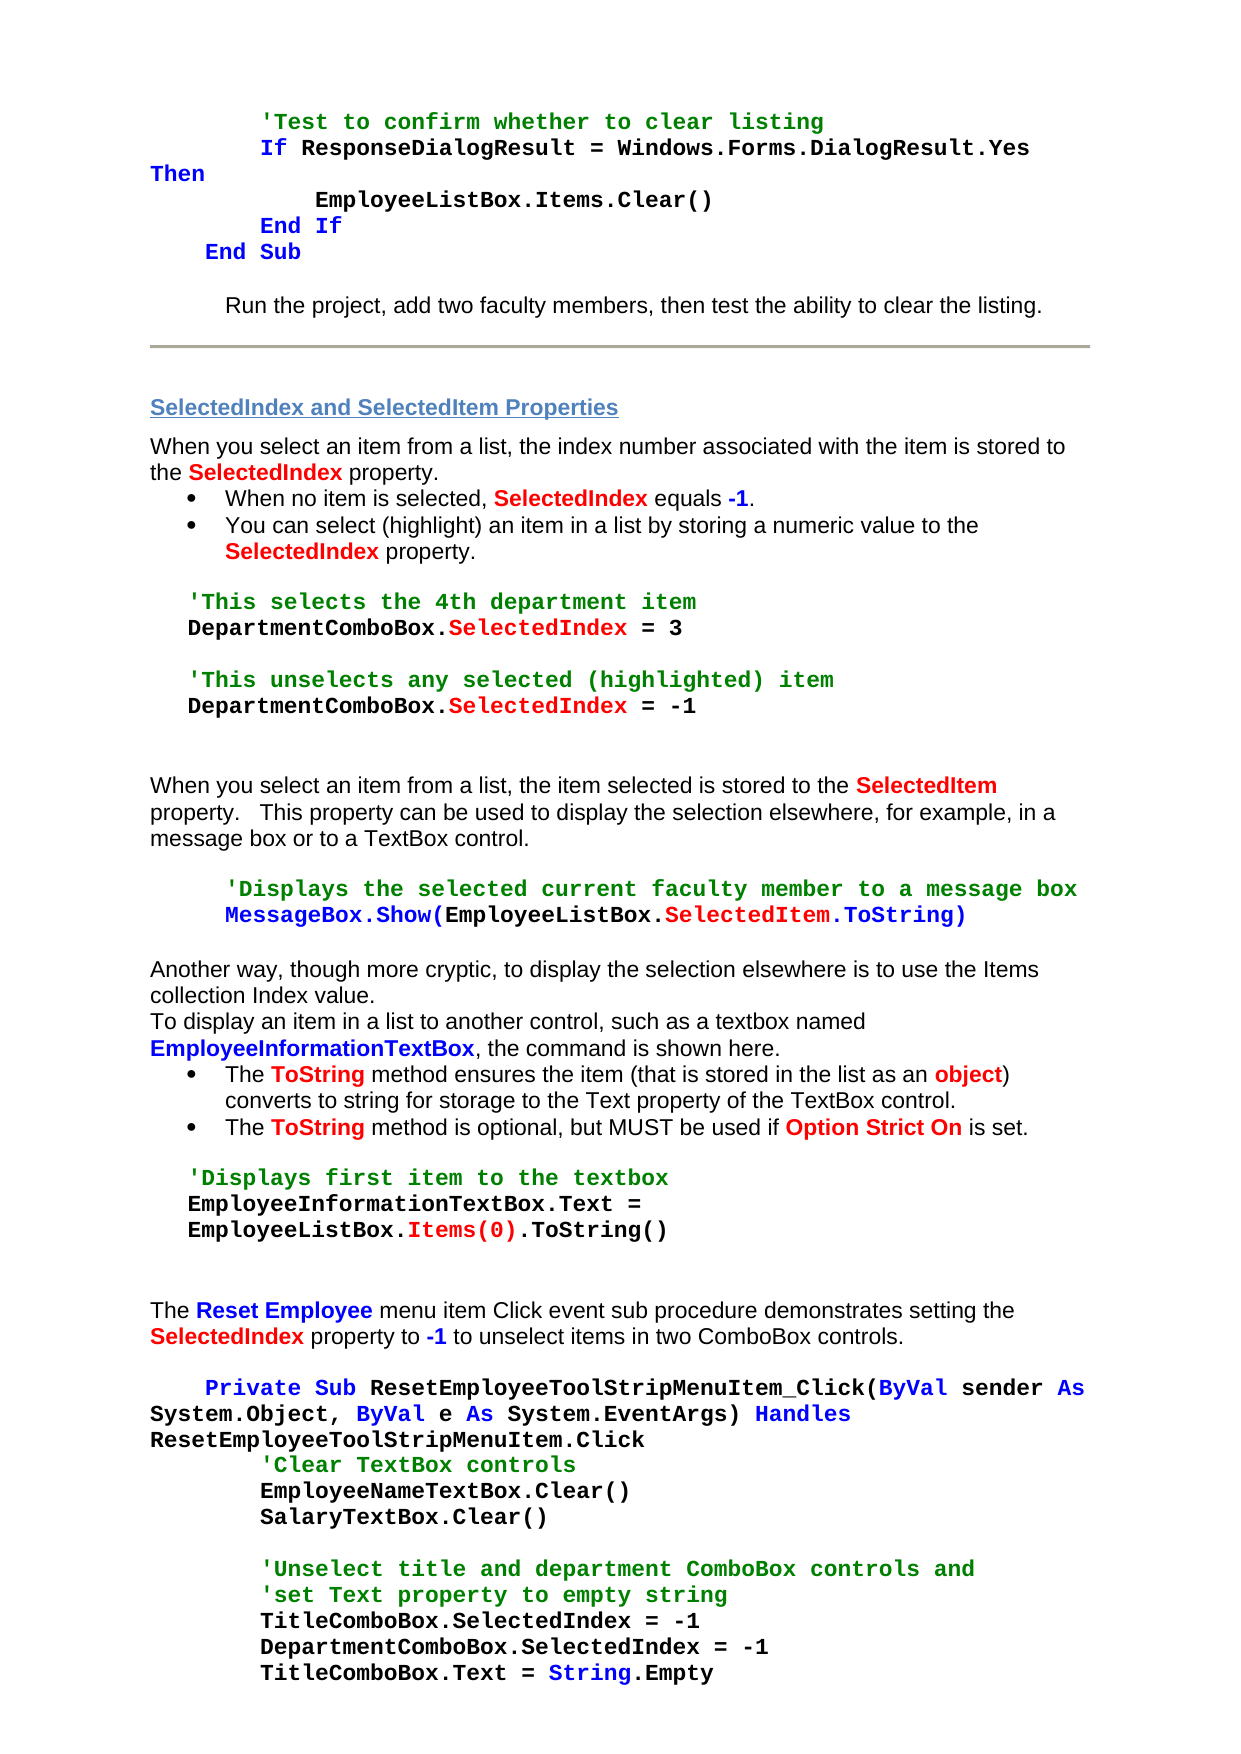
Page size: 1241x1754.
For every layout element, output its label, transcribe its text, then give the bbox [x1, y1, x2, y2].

text Another way, though more cryptic, to display the selection elsewhere is to use the Items collection Index value. [150, 956, 1090, 1008]
text When you select an item from a list, the item selected is stored to the SelectedItem property. This property can be used to display the selection elsewhere, for example, in a message box or to a TextBox control. [150, 772, 1090, 851]
text Private Sub ResetEmployeeToolStripMenuItem_Click(ByVal sender As System.Object, ByVal e As System.EventArgs) Handles ResetEmployeeToolStripMenuItem.Click [150, 1376, 1090, 1454]
text 'Displays the selected current faculty member to a message box [225, 877, 1090, 903]
list The ToString method is optional, but MUST be used if Option Strict On is set. [187, 1114, 1090, 1140]
text Run the project, add two faculty members, then test the ability to clear the listing. [225, 292, 1090, 319]
text EmployeeListBox.Items.Clear() [150, 188, 1090, 214]
text End If [150, 214, 1090, 240]
text If ResponseDialogResult = Windows.Forms.DialogResult.Yes Then [150, 136, 1090, 188]
text The Reset Employee menu item Click event sub procedure demonstrates setting the SelectedIndex property to -1 to unselect items in two ComboBox controls. [150, 1297, 1090, 1350]
text MessageBox.Show(EmployeeListBox.SelectedItem.ToString) [225, 903, 1090, 929]
text 'Clear TextBox controls [150, 1454, 1090, 1480]
text DepartmentComboBox.SelectedIndex = -1 [150, 1635, 1090, 1661]
list The ToString method ensures the item (that is stored in the list as an object) converts to string for storage to the Text property of the TextBox control. [187, 1061, 1090, 1114]
text 'Test to confirm whether to clear listing [150, 110, 1090, 136]
text 'Displays first item to the textbox [187, 1166, 1090, 1192]
text To display an item in a list to another control, such as a textbox named EmployeeInformationTextBox, the command is shown here. [150, 1008, 1090, 1061]
text TitleComboBox.Text = String.Empty [150, 1661, 1090, 1687]
list When no item is selected, SelectedIndex equals -1. [187, 485, 1090, 512]
text TitleComboBox.SelectedIndex = -1 [150, 1609, 1090, 1635]
list You can select (highlight) an item in a list by storing a numeric value to the SelectedIndex property. [187, 512, 1090, 564]
text 'This unselects any selected (highlighted) item [187, 668, 1090, 694]
text 'Unselect title and department ComboBox controls and [150, 1558, 1090, 1583]
text EmployeeNameTextBox.Clear() [150, 1480, 1090, 1506]
text End Sub [150, 240, 1090, 266]
text DepartmentComboBox.SelectedIndex = 3 [187, 616, 1090, 642]
text 'set Text property to empty string [150, 1583, 1090, 1609]
text SalaryTextBox.Clear() [150, 1506, 1090, 1532]
text SelectedIndex and SelectedItem Properties [150, 394, 1090, 420]
text When you select an item from a list, the index number associated with the item is stored to the SelectedIndex property. [150, 433, 1090, 485]
text 'This selects the 4th department item [187, 590, 1090, 616]
text EmployeeInformationTextBox.Text = EmployeeListBox.Items(0).ToString() [187, 1192, 1090, 1244]
text DepartmentComboBox.SelectedIndex = -1 [187, 694, 1090, 720]
